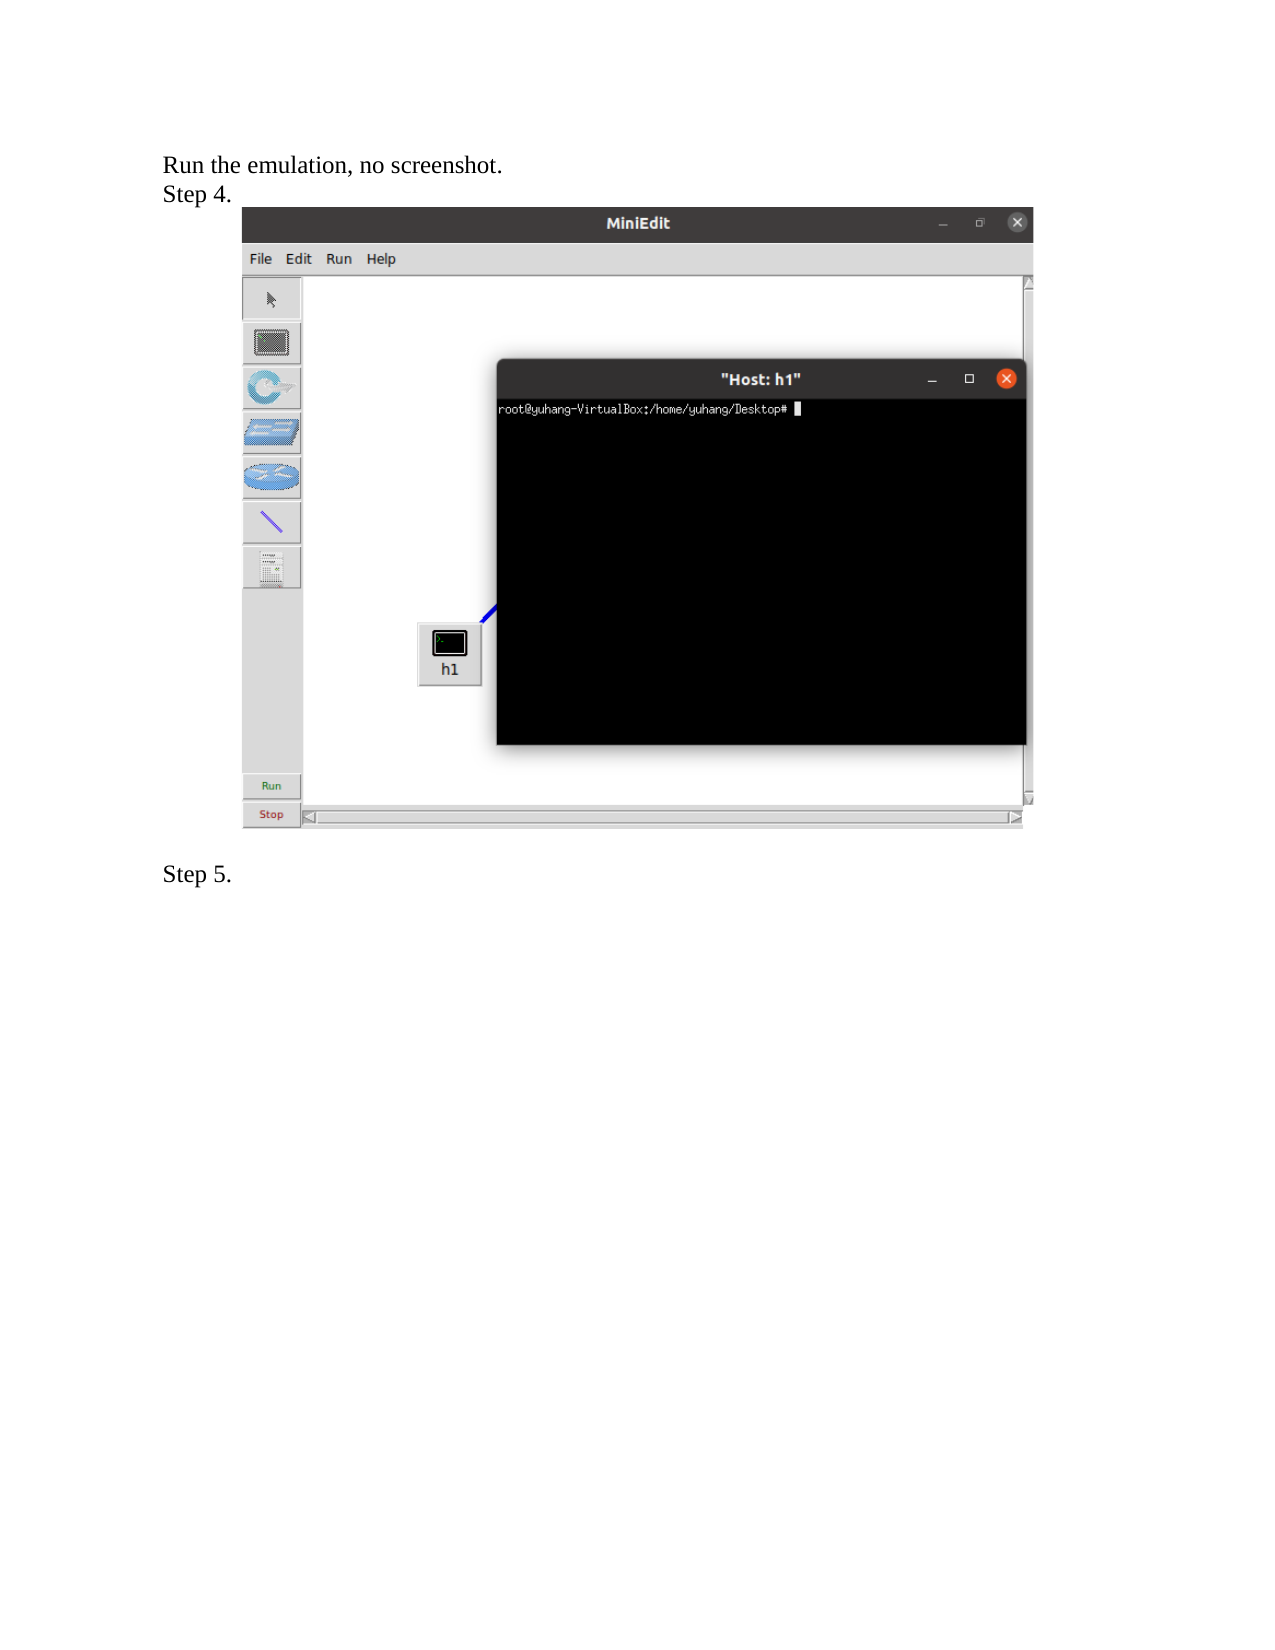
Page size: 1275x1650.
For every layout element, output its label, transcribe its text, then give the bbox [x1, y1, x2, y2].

picture [241, 207, 1034, 829]
text Step 5. [150, 859, 1125, 888]
text Step 4. [150, 179, 1125, 207]
text Run the emulation, no screenshot. [150, 150, 1125, 179]
